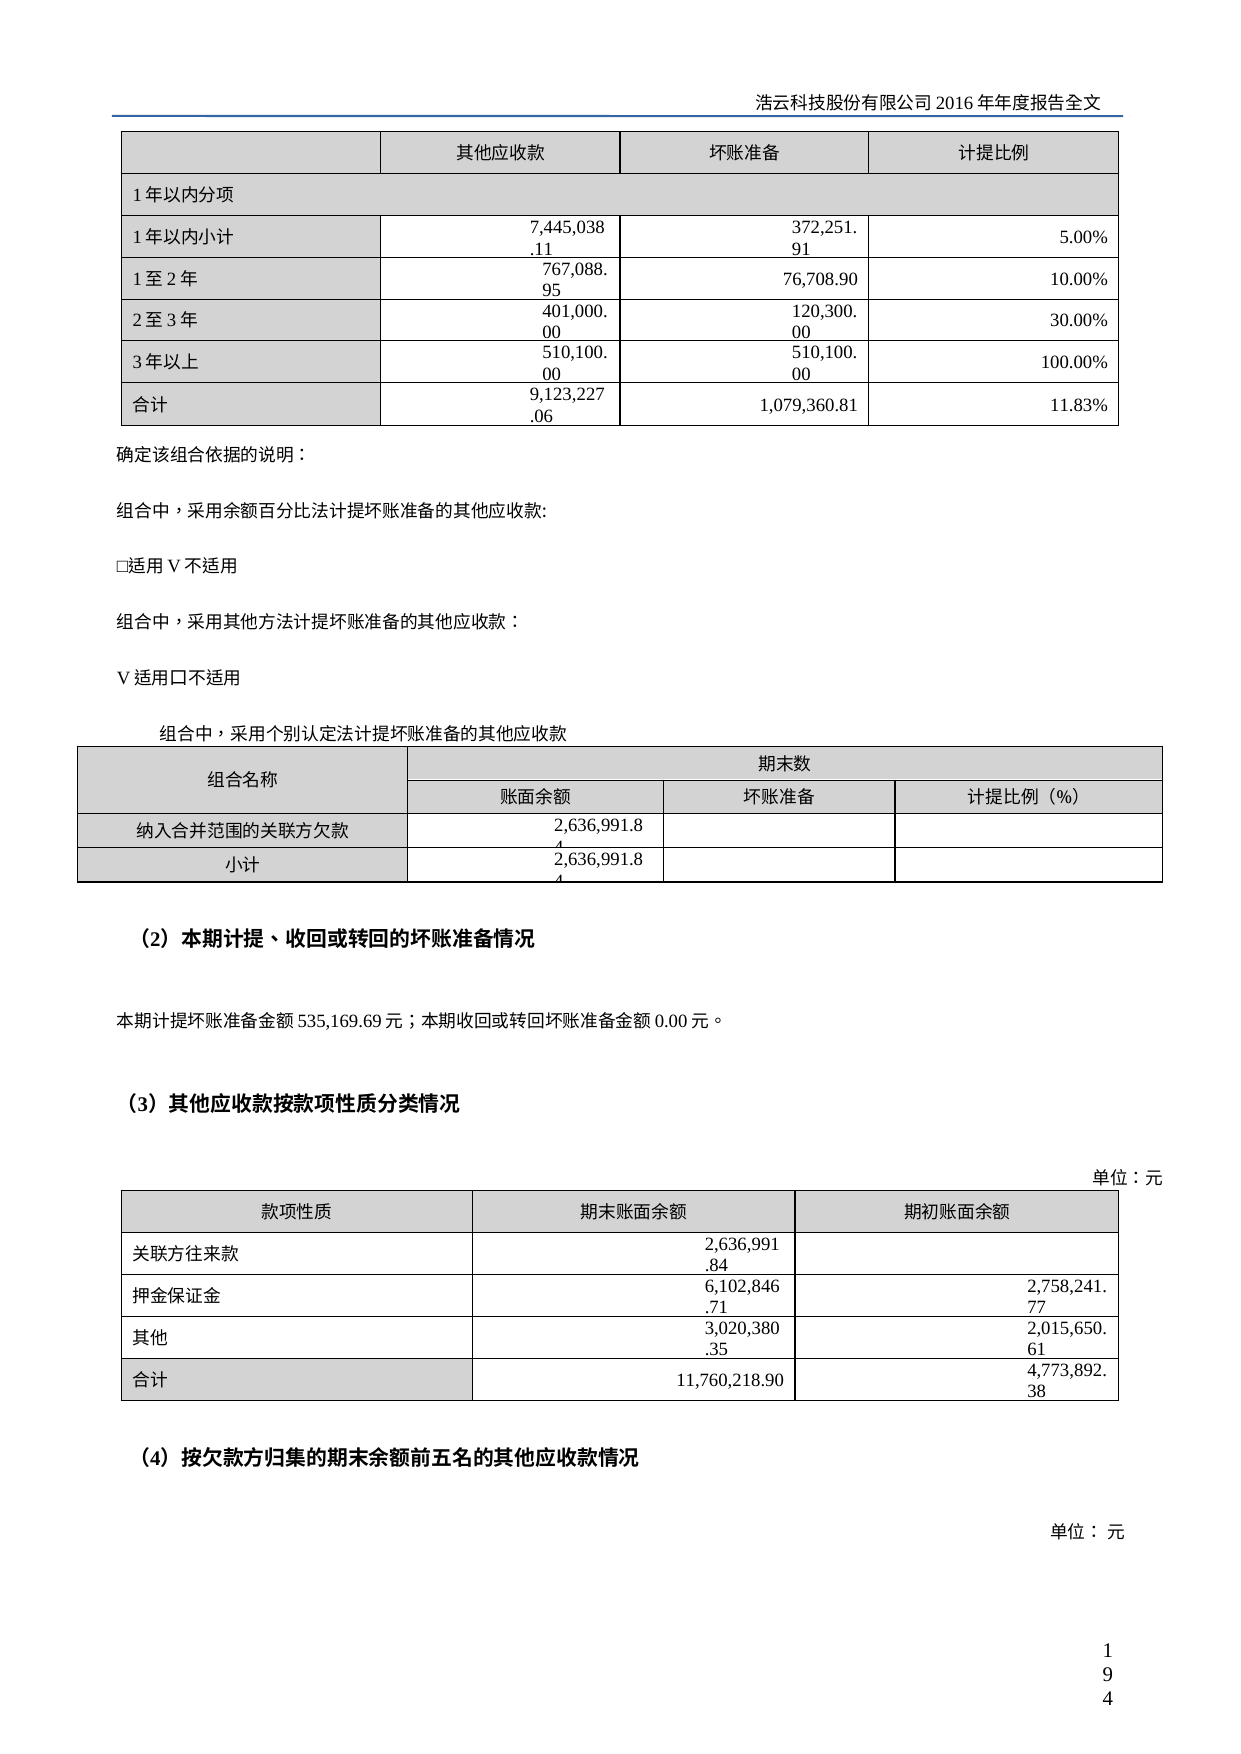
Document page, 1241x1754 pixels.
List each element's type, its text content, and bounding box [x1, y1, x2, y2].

text 组合中，采用个别认定法计提坏账准备的其他应收款 [159, 721, 1163, 746]
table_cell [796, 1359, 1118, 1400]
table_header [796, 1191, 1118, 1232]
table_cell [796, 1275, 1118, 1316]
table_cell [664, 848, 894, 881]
text （2）本期计提、收回或转回的坏账准备情况 [77, 924, 1163, 953]
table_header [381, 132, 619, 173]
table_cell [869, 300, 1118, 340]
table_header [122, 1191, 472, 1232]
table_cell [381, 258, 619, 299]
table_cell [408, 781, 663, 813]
text 单位： 元 [77, 1519, 1125, 1543]
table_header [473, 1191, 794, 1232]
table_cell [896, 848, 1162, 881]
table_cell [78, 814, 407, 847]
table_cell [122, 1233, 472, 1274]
text （3）其他应收款按款项性质分类情况 [77, 1089, 1163, 1118]
text 本期计提坏账准备金额535,169.69元；本期收回或转回坏账准备金额0.00元。 [77, 1009, 1163, 1033]
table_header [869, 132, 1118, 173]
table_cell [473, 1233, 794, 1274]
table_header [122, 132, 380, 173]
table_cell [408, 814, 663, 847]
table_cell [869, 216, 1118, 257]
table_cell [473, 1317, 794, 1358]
text 组合中，采用余额百分比法计提坏账准备的其他应收款: [77, 498, 1163, 522]
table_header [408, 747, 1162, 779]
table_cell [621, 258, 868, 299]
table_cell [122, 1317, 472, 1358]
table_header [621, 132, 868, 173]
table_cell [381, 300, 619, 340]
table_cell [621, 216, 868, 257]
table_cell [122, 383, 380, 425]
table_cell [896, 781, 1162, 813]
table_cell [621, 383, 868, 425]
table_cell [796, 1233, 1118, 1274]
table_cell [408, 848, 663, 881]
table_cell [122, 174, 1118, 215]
text 确定该组合依据的说明： [77, 443, 1163, 467]
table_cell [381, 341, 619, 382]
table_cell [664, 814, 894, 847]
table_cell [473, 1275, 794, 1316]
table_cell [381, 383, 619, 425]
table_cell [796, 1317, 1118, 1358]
text 单位：元 [77, 1166, 1163, 1190]
text V适用口不适用 [77, 664, 1163, 690]
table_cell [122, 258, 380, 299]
text 组合中，采用其他方法计提坏账准备的其他应收款： [77, 609, 1163, 633]
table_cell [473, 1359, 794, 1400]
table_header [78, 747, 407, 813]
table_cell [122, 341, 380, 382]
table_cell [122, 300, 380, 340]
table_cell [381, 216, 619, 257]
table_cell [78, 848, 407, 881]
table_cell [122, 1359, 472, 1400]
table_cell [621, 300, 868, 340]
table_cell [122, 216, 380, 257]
text □适用V不适用 [77, 554, 1163, 578]
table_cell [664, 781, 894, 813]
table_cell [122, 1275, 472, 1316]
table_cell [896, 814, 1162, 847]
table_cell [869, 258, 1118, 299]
text （4）按欠款方归集的期末余额前五名的其他应收款情况 [77, 1443, 1163, 1471]
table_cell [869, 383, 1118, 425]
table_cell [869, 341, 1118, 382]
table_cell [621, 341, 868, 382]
